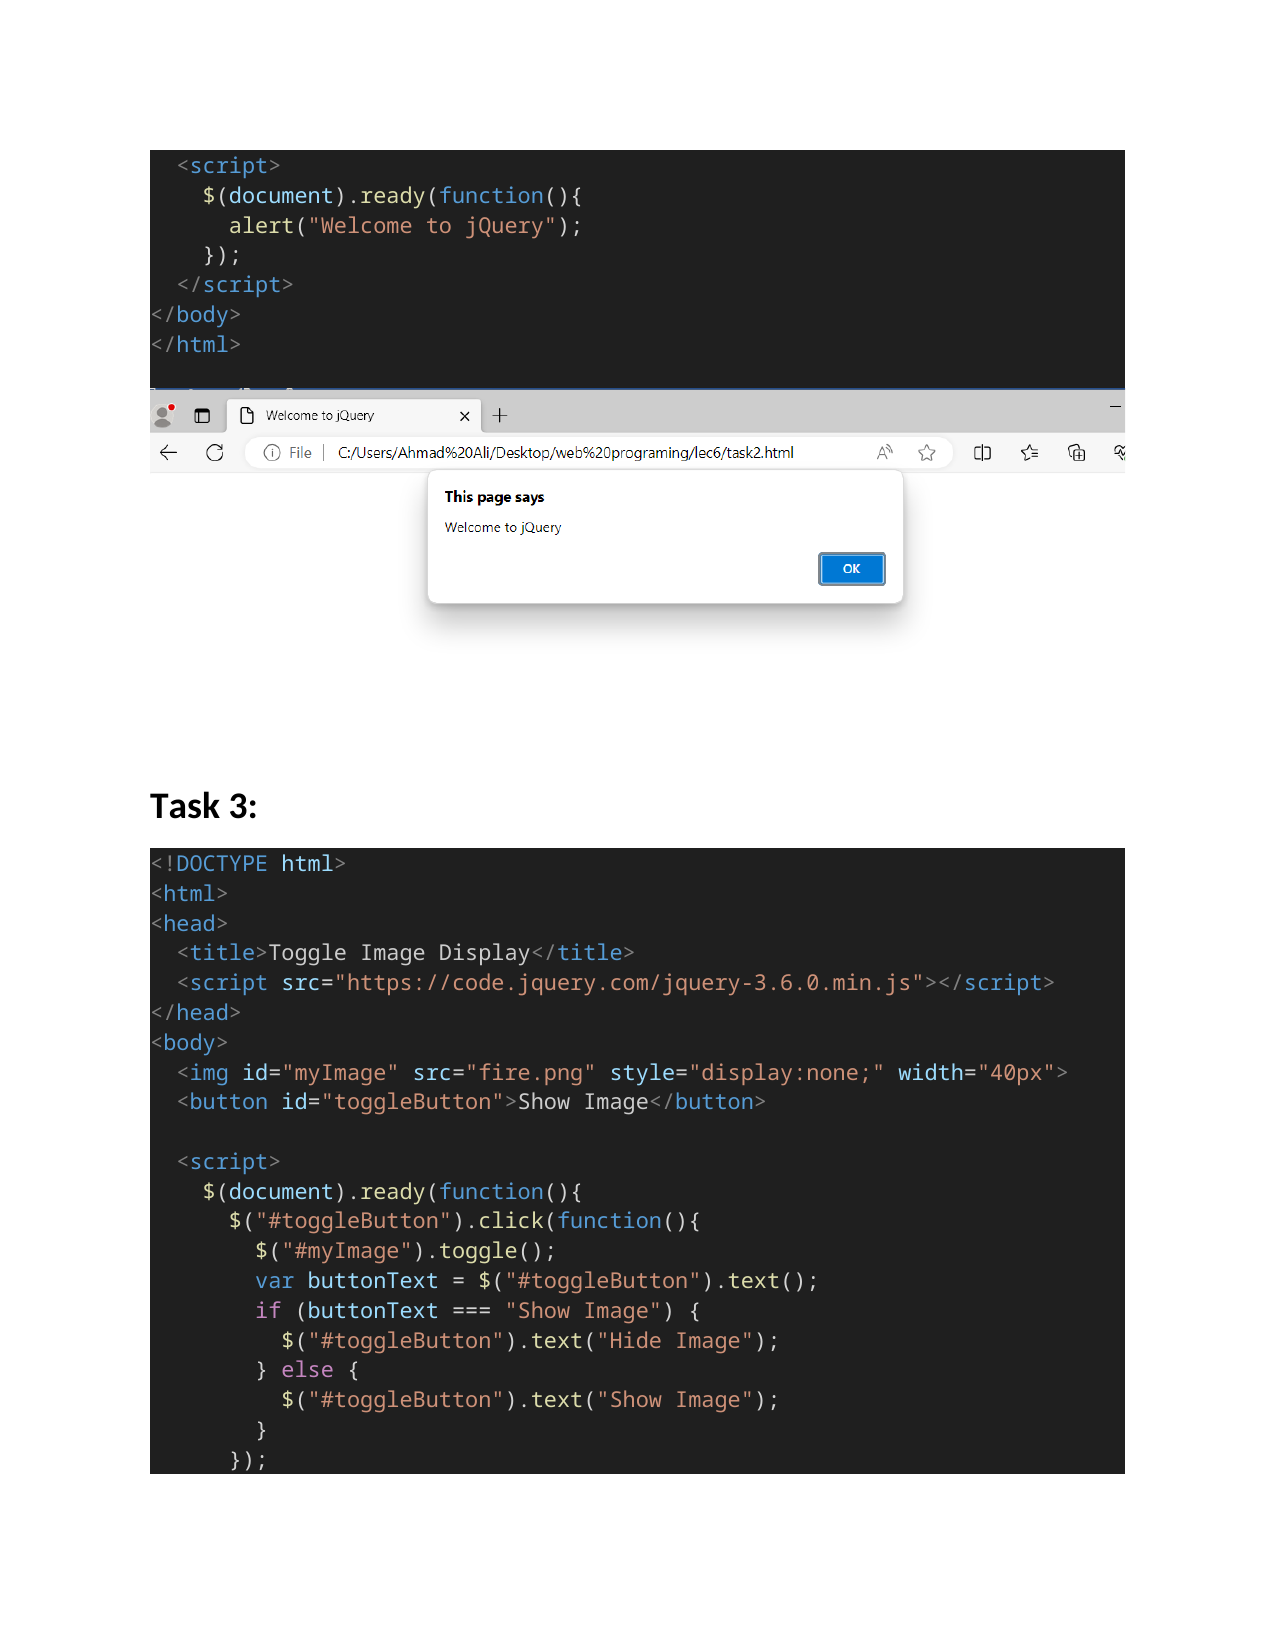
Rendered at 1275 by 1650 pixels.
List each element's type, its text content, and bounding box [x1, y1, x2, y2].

text </head> [150, 997, 1125, 1027]
text <html> [150, 878, 1125, 908]
text $("#toggleButton").click(function(){ [150, 1206, 1125, 1235]
text <!DOCTYPE html> [150, 848, 1125, 878]
text } [150, 1414, 1125, 1444]
text </html> [150, 329, 1125, 358]
text </body> [150, 299, 1125, 329]
text Task 3: [150, 782, 1125, 828]
text <img id="myImage" src="fire.png" style="display:none;" width="40px"> [150, 1057, 1125, 1086]
text <head> [150, 908, 1125, 937]
text <title>Toggle Image Display</title> [150, 937, 1125, 967]
text $(document).ready(function(){ [150, 180, 1125, 209]
text } else { [150, 1354, 1125, 1384]
text <script> [150, 150, 1125, 180]
text $("#toggleButton").text("Hide Image"); [150, 1325, 1125, 1354]
text <body> [150, 1027, 1125, 1057]
text $("#toggleButton").text("Show Image"); [150, 1384, 1125, 1414]
text if (buttonText === "Show Image") { [150, 1295, 1125, 1325]
text </script> [150, 269, 1125, 299]
text <script src="https://code.jquery.com/jquery-3.6.0.min.js"></script> [150, 967, 1125, 997]
text <script> [150, 1146, 1125, 1176]
text }); [150, 239, 1125, 269]
picture [150, 388, 1125, 763]
text $(document).ready(function(){ [150, 1176, 1125, 1206]
text alert("Welcome to jQuery"); [150, 209, 1125, 239]
text var buttonText = $("#toggleButton").text(); [150, 1265, 1125, 1295]
text <button id="toggleButton">Show Image</button> [150, 1086, 1125, 1116]
text }); [150, 1444, 1125, 1474]
text $("#myImage").toggle(); [150, 1235, 1125, 1265]
